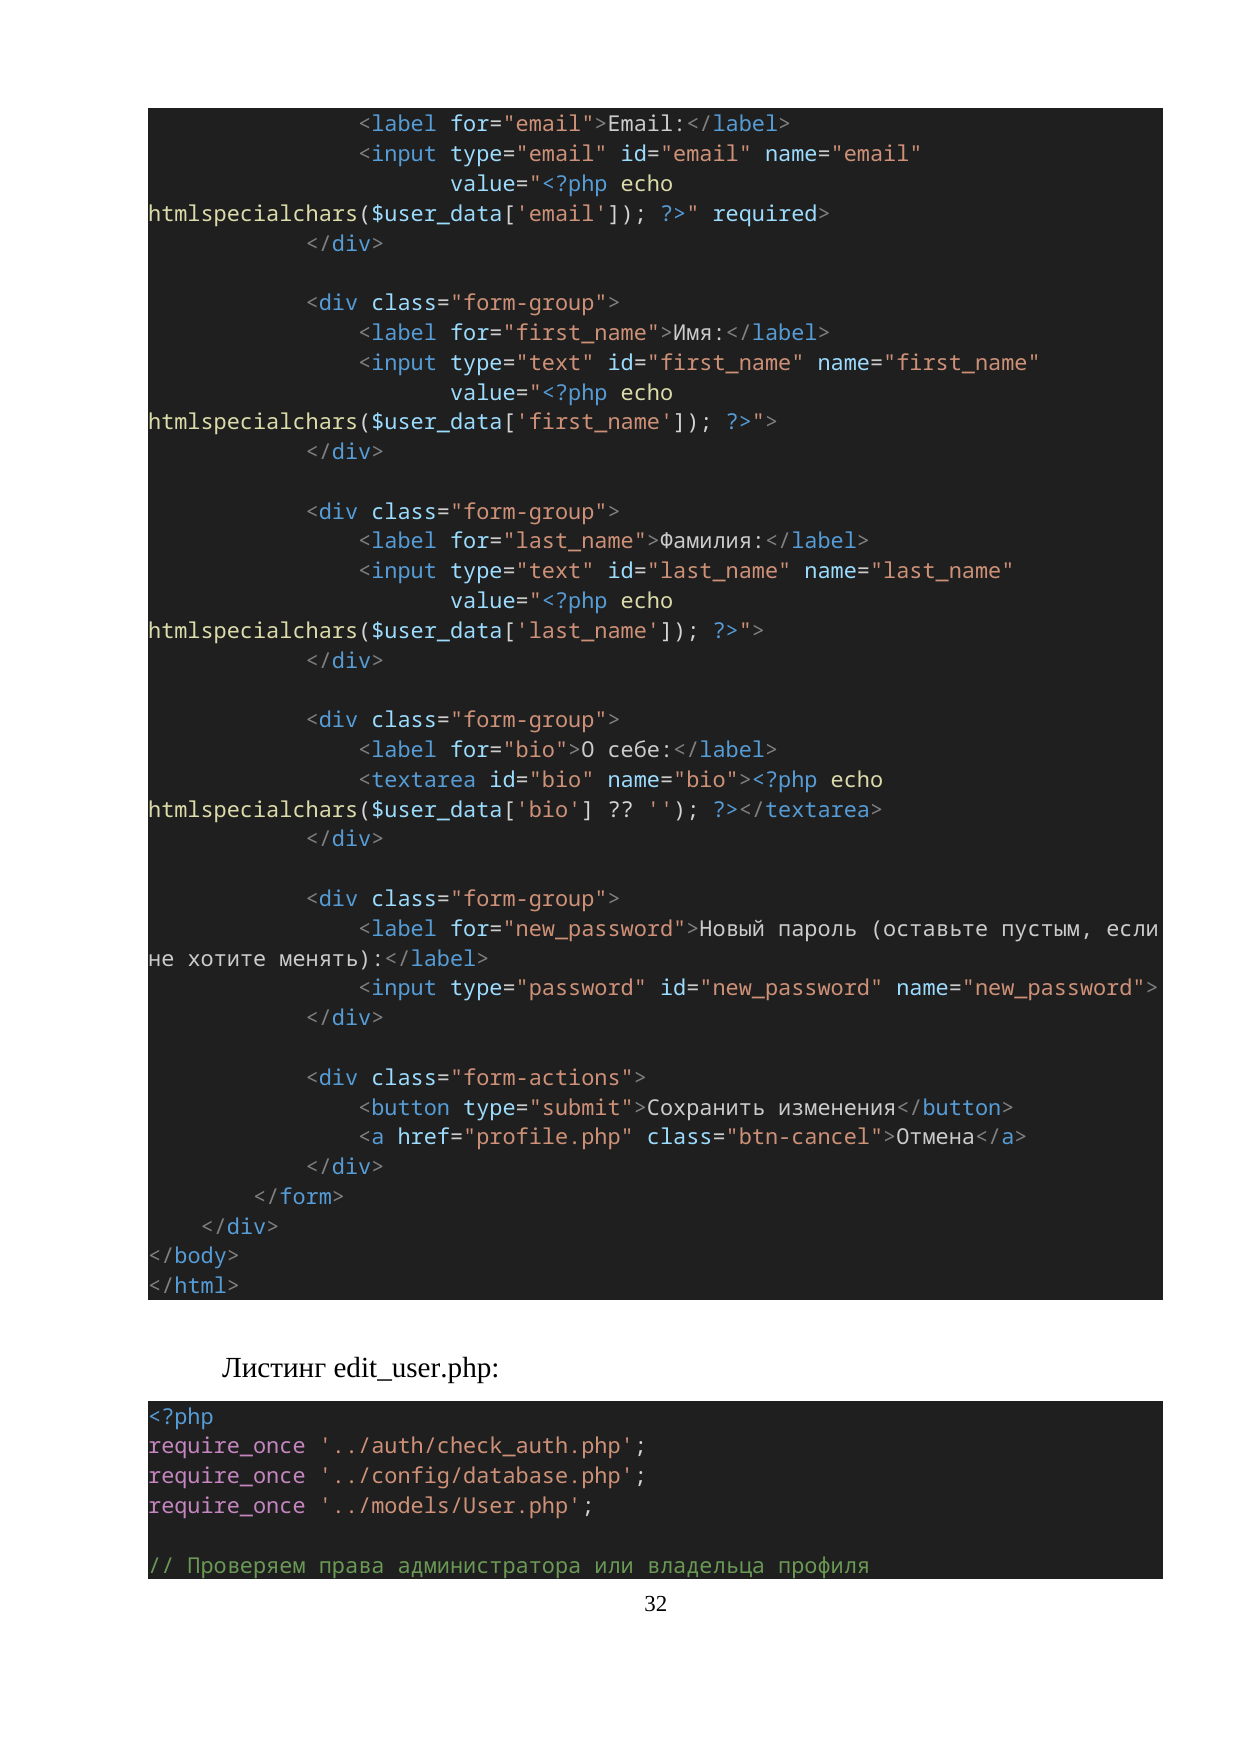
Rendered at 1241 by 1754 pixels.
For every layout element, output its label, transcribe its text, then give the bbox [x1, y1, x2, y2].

text </div> [148, 1151, 1163, 1181]
text <?php [148, 1401, 1163, 1430]
text value="<?php echo htmlspecialchars($user_data['last_name']); ?>"> [148, 585, 1163, 644]
text <div class="form-group"> [148, 496, 1163, 525]
text </div> [148, 1211, 1163, 1240]
text <div class="form-group"> [148, 287, 1163, 317]
text <label for="email">Email:</label> [148, 108, 1163, 138]
text </div> [148, 823, 1163, 853]
text <input type="text" id="first_name" name="first_name" [148, 347, 1163, 376]
text </div> [148, 644, 1163, 674]
text <label for="bio">О себе:</label> [148, 734, 1163, 764]
text // Проверяем права администратора или владельца профиля [148, 1549, 1163, 1579]
text <label for="first_name">Имя:</label> [148, 317, 1163, 347]
text <input type="email" id="email" name="email" [148, 138, 1163, 168]
text <div class="form-group"> [148, 883, 1163, 913]
text require_once '../auth/check_auth.php'; [148, 1430, 1163, 1460]
text <div class="form-group"> [148, 704, 1163, 734]
text <label for="new_password">Новый пароль (оставьте пустым, если не хотите менять):</label> [148, 913, 1163, 972]
text <button type="submit">Сохранить изменения</button> [148, 1091, 1163, 1121]
text <textarea id="bio" name="bio"><?php echo htmlspecialchars($user_data['bio'] ?? ''); ?></textarea> [148, 764, 1163, 823]
text <input type="text" id="last_name" name="last_name" [148, 555, 1163, 585]
text </div> [148, 227, 1163, 257]
text </div> [148, 436, 1163, 466]
text </html> [148, 1270, 1163, 1300]
text </form> [148, 1181, 1163, 1211]
text <label for="last_name">Фамилия:</label> [148, 525, 1163, 555]
text require_once '../models/User.php'; [148, 1490, 1163, 1520]
text Листинг edit_user.php: [148, 1350, 1163, 1384]
text <a href="profile.php" class="btn-cancel">Отмена</a> [148, 1121, 1163, 1151]
text </body> [148, 1240, 1163, 1270]
text <div class="form-actions"> [148, 1062, 1163, 1091]
text require_once '../config/database.php'; [148, 1460, 1163, 1490]
text </div> [148, 1002, 1163, 1032]
text value="<?php echo htmlspecialchars($user_data['email']); ?>" required> [148, 168, 1163, 227]
text value="<?php echo htmlspecialchars($user_data['first_name']); ?>"> [148, 376, 1163, 436]
text <input type="password" id="new_password" name="new_password"> [148, 972, 1163, 1002]
